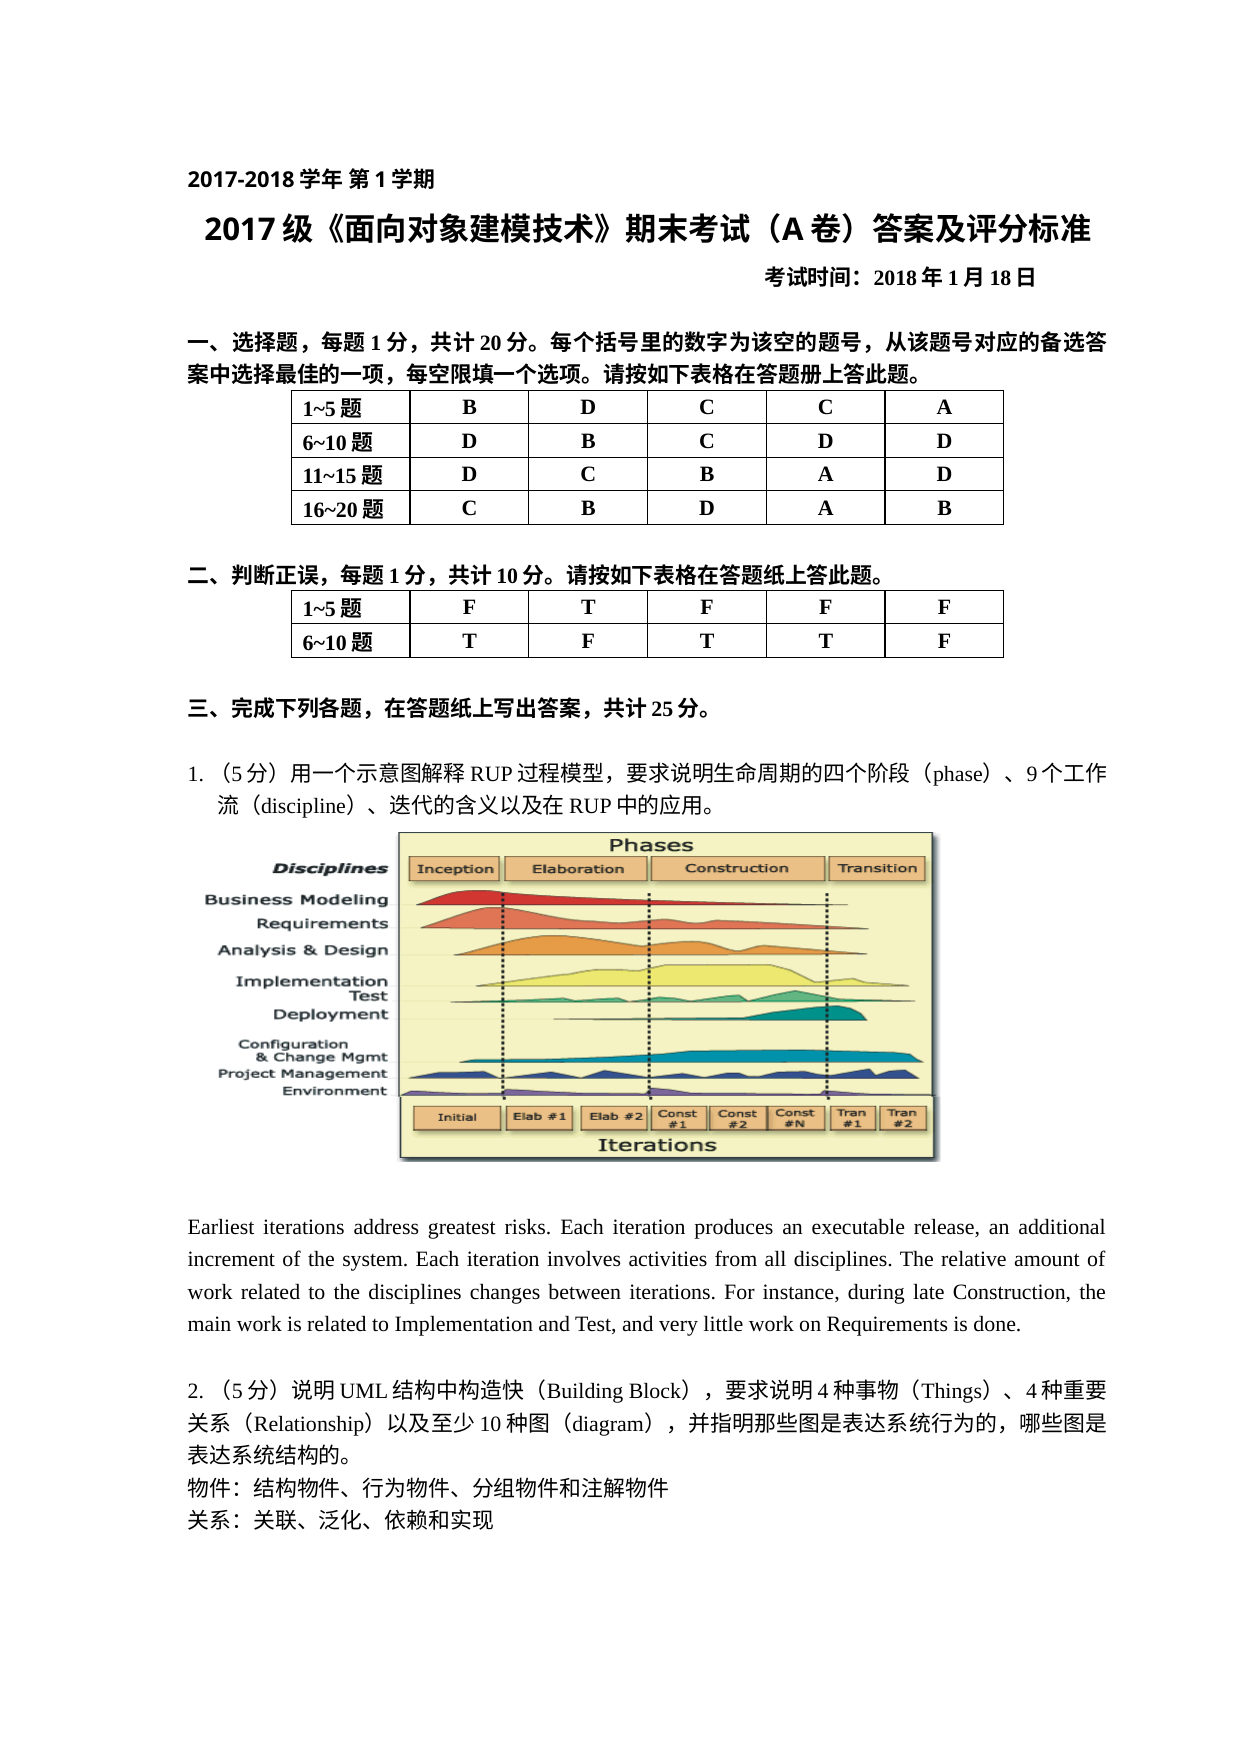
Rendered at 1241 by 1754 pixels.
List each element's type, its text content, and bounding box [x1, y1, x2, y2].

text 关系：关联、泛化、依赖和实现 [187, 1503, 1107, 1535]
table_cell A [767, 491, 884, 524]
table_cell B [529, 491, 647, 524]
table_cell T [767, 624, 884, 657]
table_cell D [767, 424, 884, 457]
table_cell B [886, 491, 1003, 524]
table_header A [886, 391, 1003, 423]
text 三、完成下列各题，在答题纸上写出答案，共计25分。 [187, 690, 1107, 723]
text 1. （5分）用一个示意图解释RUP过程模型，要求说明生命周期的四个阶段（phase）、9个工作流（discipline）、迭代的含义以及在RUP中的应用。 [187, 755, 1107, 820]
table_header T [529, 591, 647, 623]
table_header F [767, 591, 884, 623]
text 一、选择题，每题1分，共计20分。每个括号里的数字为该空的题号，从该题号对应的备选答案中选择最佳的一项，每空限填一个选项。请按如下表格在答题册上答此题。 [187, 324, 1107, 389]
text 考试时间：2018年1月18日 [187, 259, 1195, 292]
table_cell 16~20题 [292, 491, 409, 524]
table_cell 6~10题 [292, 624, 409, 657]
table_cell D [886, 424, 1003, 457]
table_cell D [886, 458, 1003, 490]
table_cell T [411, 624, 528, 657]
picture [187, 820, 952, 1179]
table_cell B [529, 424, 647, 457]
text 物件：结构物件、行为物件、分组物件和注解物件 [187, 1470, 1107, 1503]
text 2017级《面向对象建模技术》期末考试（A卷）答案及评分标准 [187, 194, 1107, 259]
table_cell C [648, 424, 766, 457]
table_header D [529, 391, 647, 423]
table_cell 6~10题 [292, 424, 409, 457]
table_header 1~5题 [292, 591, 409, 623]
table_header C [648, 391, 766, 423]
table_header 1~5题 [292, 391, 409, 423]
text Earliest iterations address greatest risks. Each iteration produces an executable release, an additional increment of the system. Each iteration involves activities from all disciplines. The relative amount of work related to the disciplines changes between iterations. For instance, during late Construction, the main work is related to Implementation and Test, and very little work on Requirements is done. [187, 1210, 1107, 1340]
table_header F [886, 591, 1003, 623]
table_cell D [648, 491, 766, 524]
text 二、判断正误，每题1分，共计10分。请按如下表格在答题纸上答此题。 [187, 557, 1107, 590]
table_cell 11~15题 [292, 458, 409, 490]
table_header C [767, 391, 884, 423]
table_cell B [648, 458, 766, 490]
table_cell C [411, 491, 528, 524]
table_cell F [529, 624, 647, 657]
table_cell D [411, 424, 528, 457]
table_header F [411, 591, 528, 623]
table_header F [648, 591, 766, 623]
table_cell A [767, 458, 884, 490]
text 2. （5分）说明UML结构中构造快（Building Block），要求说明4种事物（Things）、4种重要关系（Relationship）以及至少10种图（diagram），并指明那些图是表达系统行为的，哪些图是表达系统结构的。 [187, 1373, 1107, 1470]
table_cell T [648, 624, 766, 657]
table_cell D [411, 458, 528, 490]
table_header B [411, 391, 528, 423]
table_cell C [529, 458, 647, 490]
table_cell F [886, 624, 1003, 657]
text 2017-2018学年 第1学期 [187, 162, 1107, 194]
